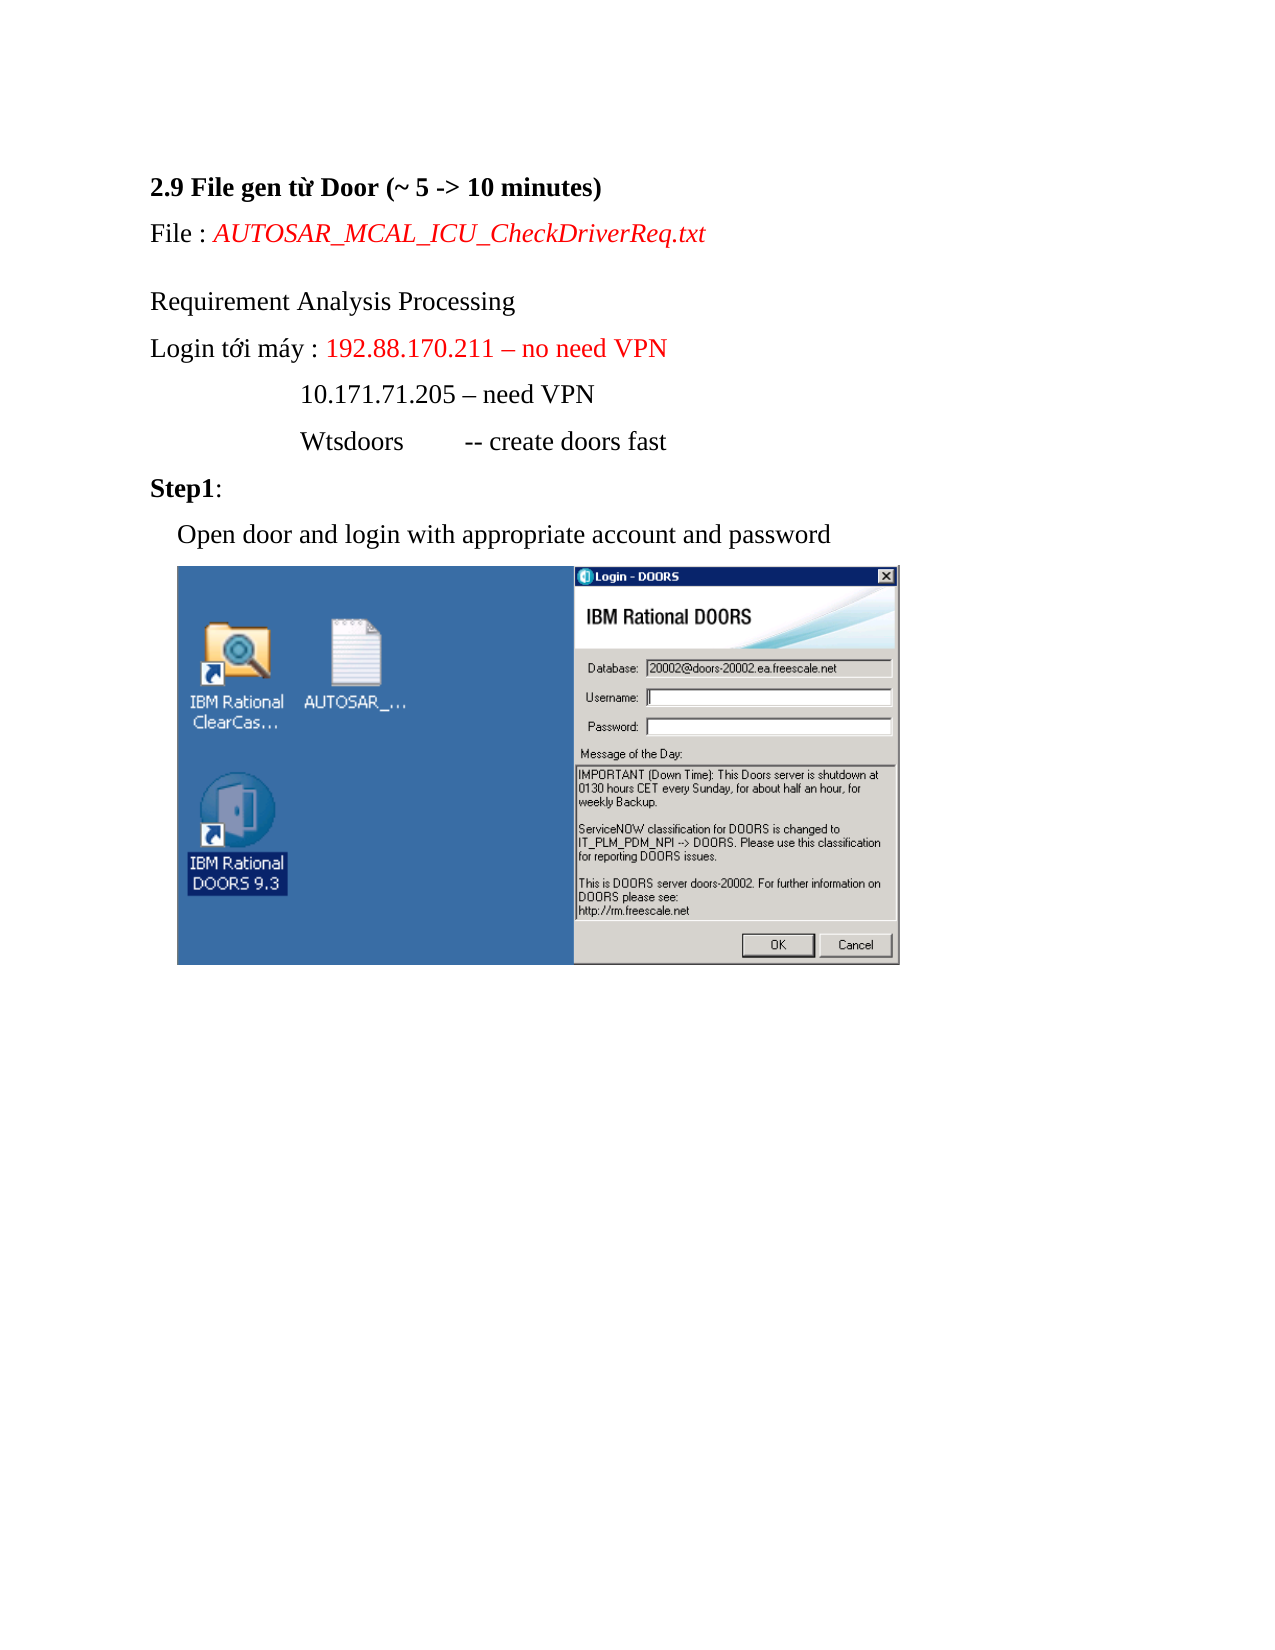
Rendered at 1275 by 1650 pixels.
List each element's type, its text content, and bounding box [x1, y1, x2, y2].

text Step1: [150, 472, 1125, 503]
subtitle 2.9 File gen từ Door (~ 5 -> 10 minutes) [150, 171, 1125, 202]
text Wtsdoors -- create doors fast [150, 425, 1125, 456]
text 10.171.71.205 – need VPN [150, 378, 1125, 409]
text Open door and login with appropriate account and password [150, 518, 1125, 549]
picture [177, 565, 900, 965]
text Requirement Analysis Processing [150, 285, 1125, 316]
text File : AUTOSAR_MCAL_ICU_CheckDriverReq.txt [150, 217, 1125, 249]
text Login tới máy : 192.88.170.211 – no need VPN [150, 332, 1125, 363]
